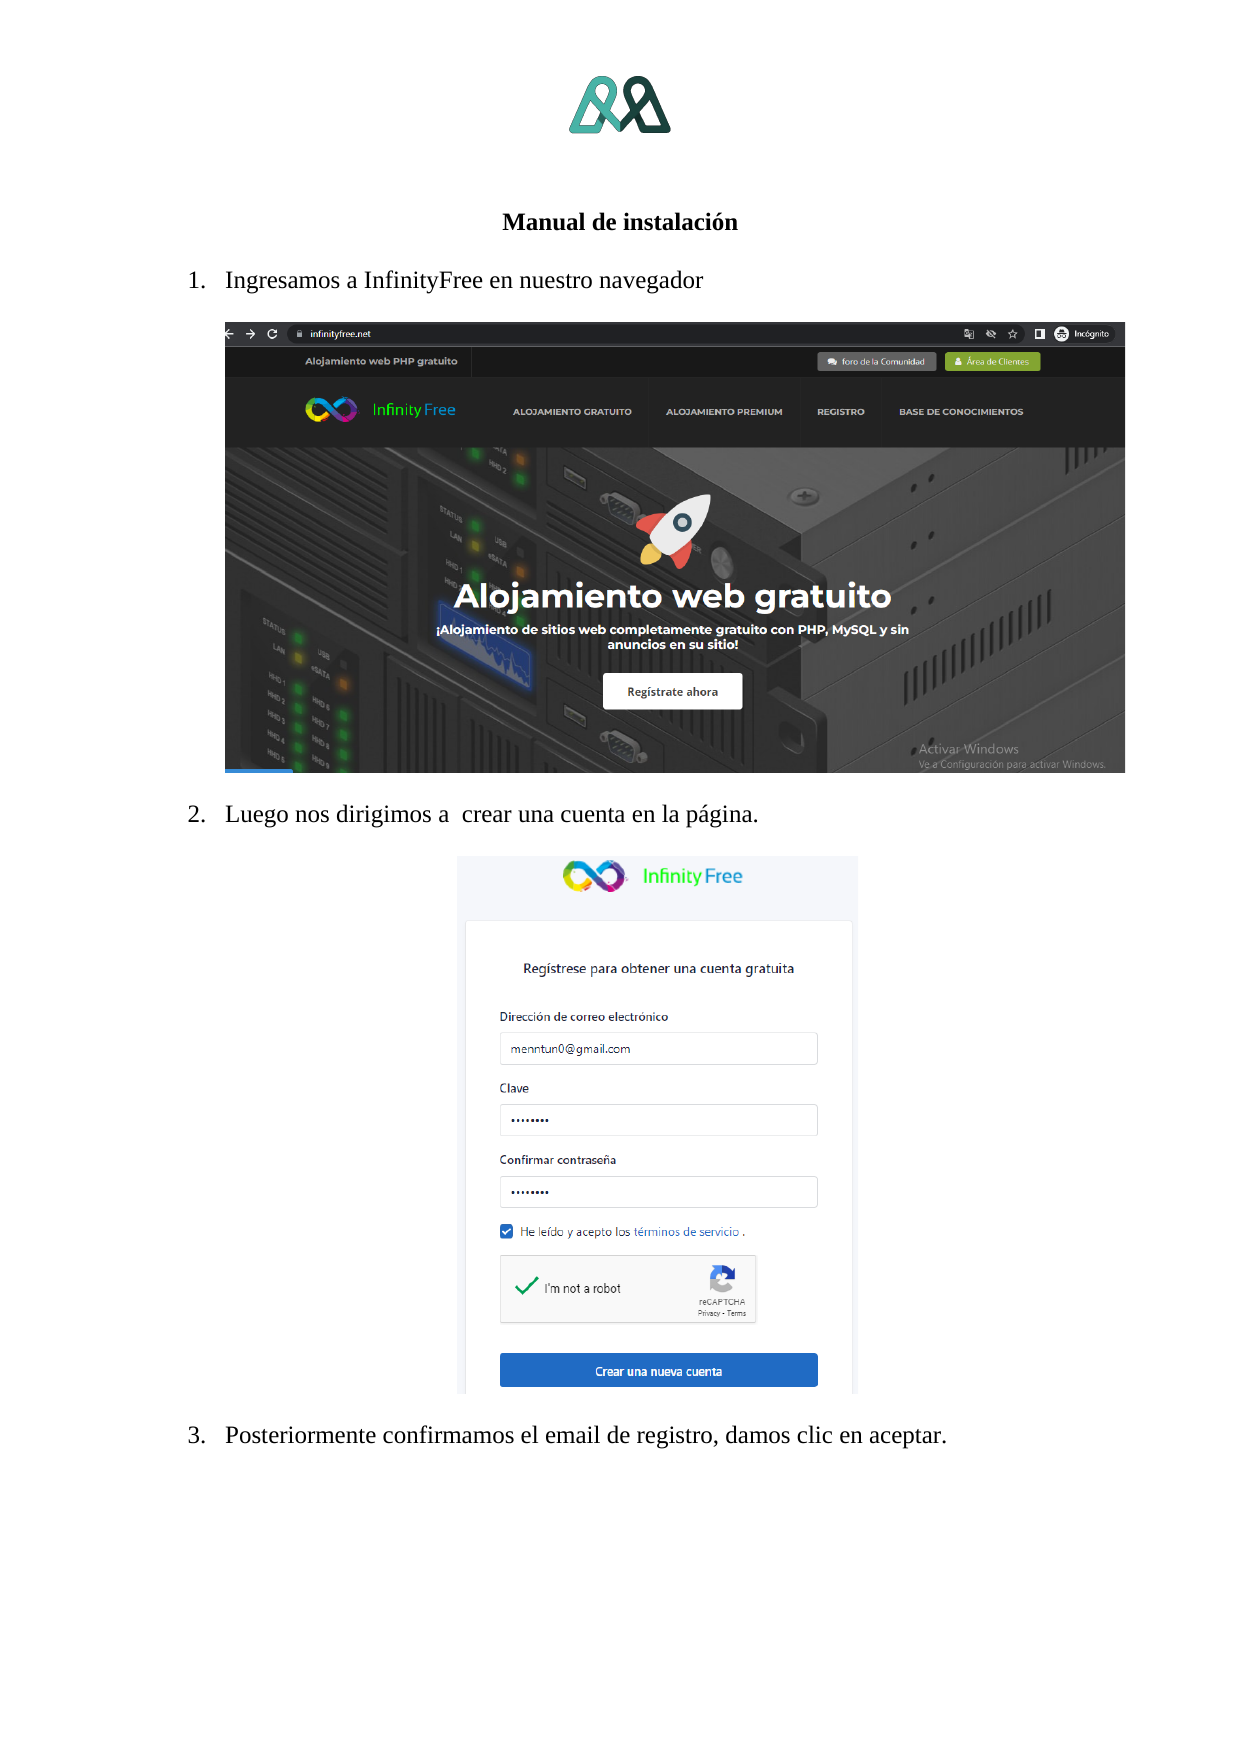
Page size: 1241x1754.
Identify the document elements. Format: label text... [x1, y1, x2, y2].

list Posteriormente confirmamos el email de registro, damos clic en aceptar. [187, 1420, 1090, 1449]
list Ingresamos a InfinityFree en nuestro navegador [187, 265, 1090, 294]
text Manual de instalación [150, 207, 1090, 236]
picture [568, 75, 672, 134]
list Luego nos dirigimos a crear una cuenta en la página. [187, 799, 1090, 828]
picture [225, 322, 1126, 773]
picture [457, 856, 859, 1394]
